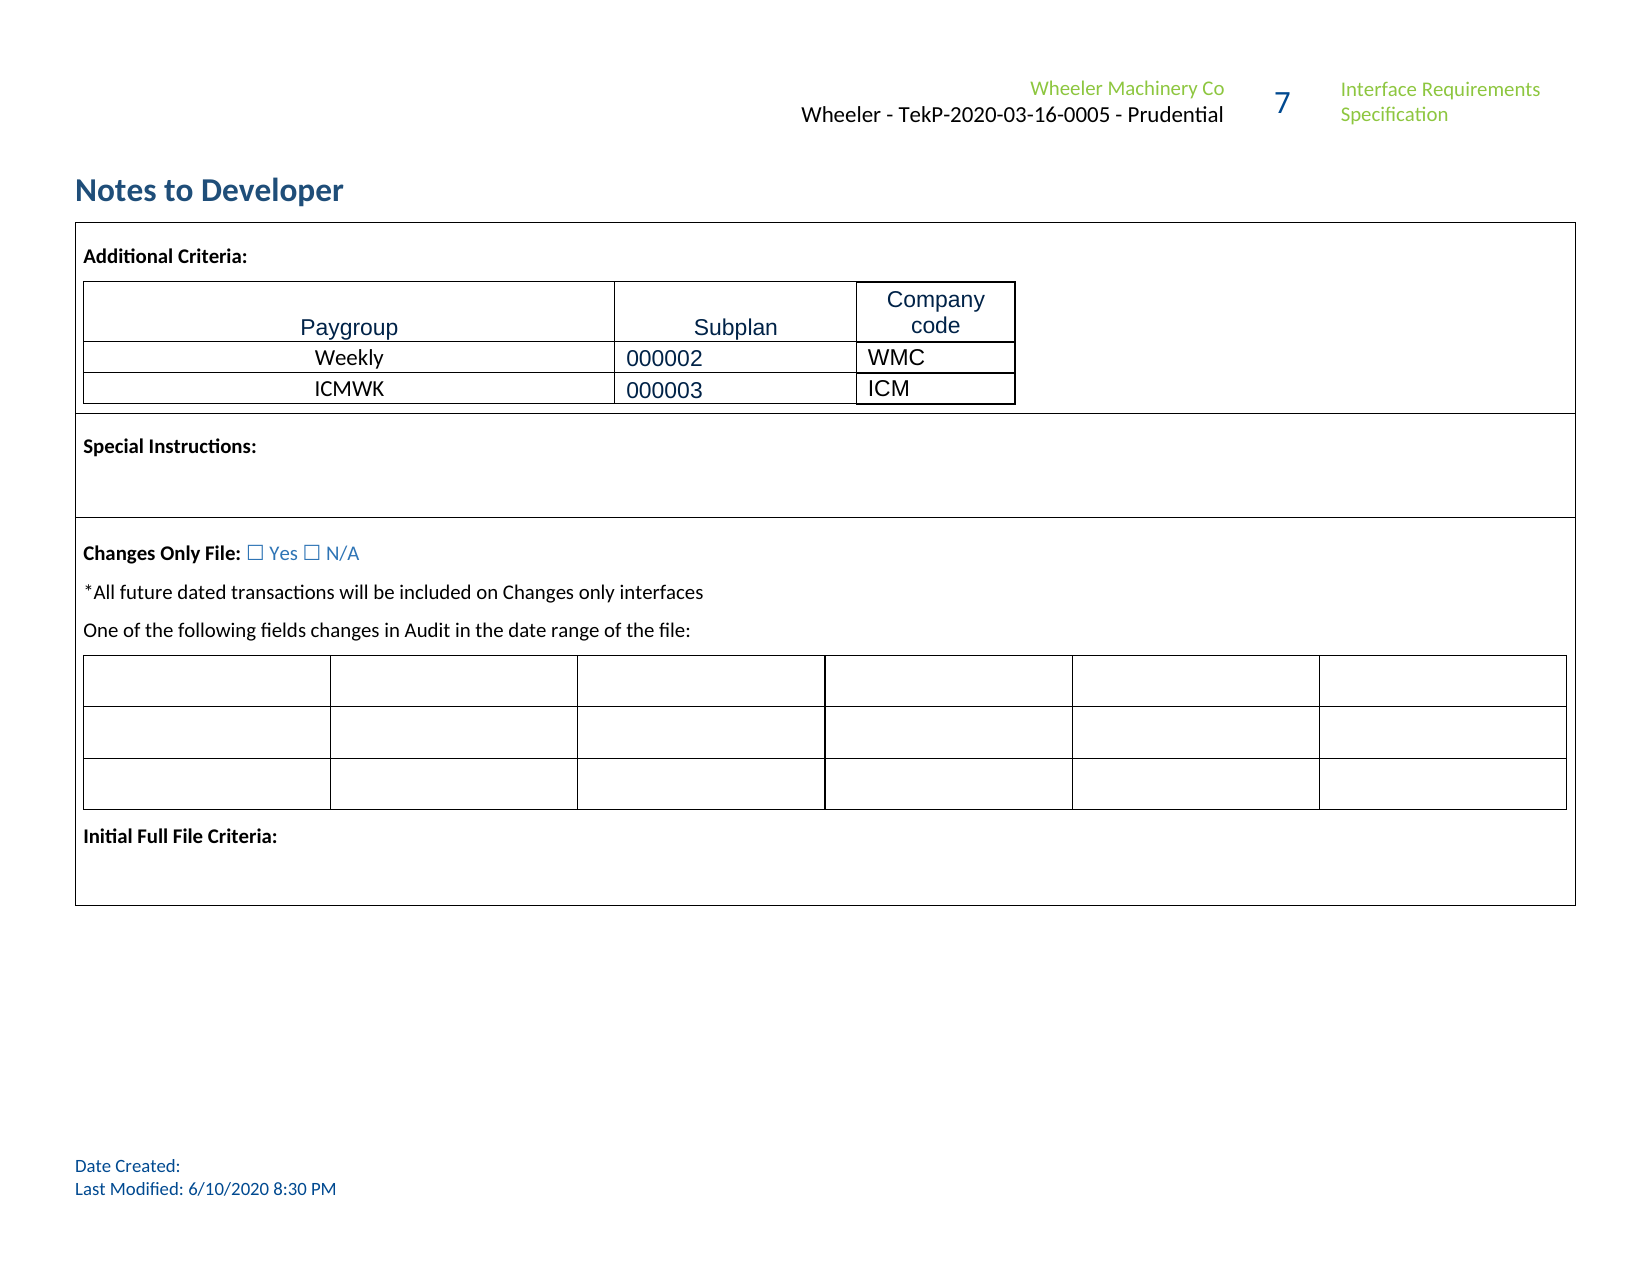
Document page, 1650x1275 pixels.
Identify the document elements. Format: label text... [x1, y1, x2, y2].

table_cell Special Instructions: [76, 414, 1575, 517]
table_header Additional Criteria: [76, 223, 1575, 413]
subtitle Notes to Developer [75, 169, 1575, 210]
table_cell Changes Only File: Yes N/A *All future dated transactions will be included on Changes only interfaces One of the following fields changes in Audit in the date range of the file: Initial Full File Criteria: [76, 518, 1575, 905]
